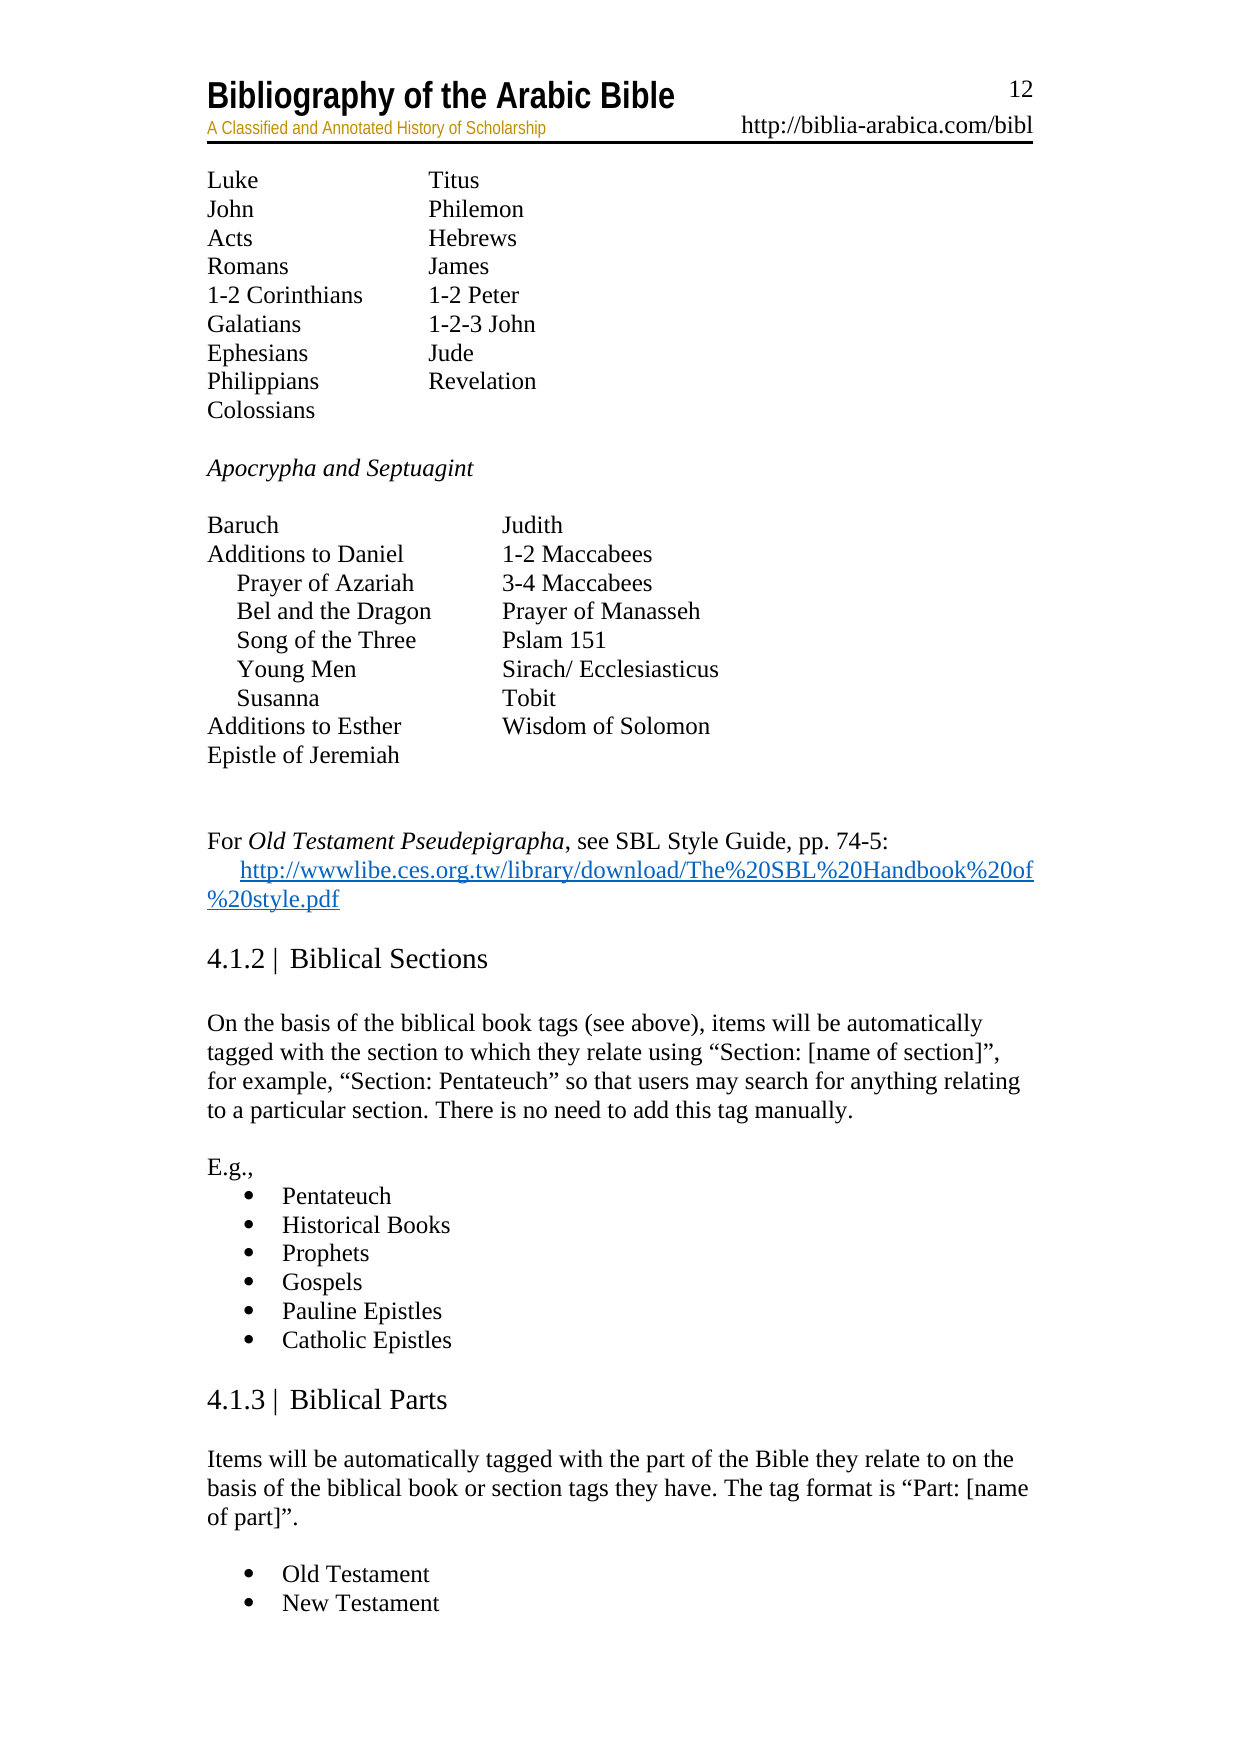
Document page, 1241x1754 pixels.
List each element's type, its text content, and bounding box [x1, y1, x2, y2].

text 1-2 Corinthians 1-2 Peter [207, 280, 1033, 309]
list Prophets [244, 1238, 1033, 1267]
text http://wwwlibe.ces.org.tw/library/download/The%20SBL%20Handbook%20of%20style.pdf [207, 855, 1033, 913]
list Old Testament [244, 1559, 1033, 1588]
text Acts Hebrews [207, 223, 1033, 251]
text Items will be automatically tagged with the part of the Bible they relate to on the basis of the biblical book or section tags they have. The tag format is “Part: [name of part]”. [207, 1444, 1033, 1559]
text Additions to Daniel 1-2 Maccabees [207, 539, 1033, 568]
text Philippians Revelation [207, 366, 1033, 395]
text Luke Titus [207, 165, 1033, 194]
text E.g., [207, 1152, 1033, 1181]
text Prayer of Azariah 3-4 Maccabees [236, 568, 1033, 596]
list Gospels [244, 1267, 1033, 1296]
text Galatians 1-2-3 John [207, 309, 1033, 338]
subtitle Biblical Parts [0, 1382, 1033, 1416]
subtitle Biblical Sections [0, 941, 1033, 975]
text For Old Testament Pseudepigrapha, see SBL Style Guide, pp. 74-5: [207, 826, 1033, 855]
text Romans James [207, 251, 1033, 280]
list Catholic Epistles [244, 1325, 1033, 1353]
text Ephesians Jude [207, 338, 1033, 366]
text Susanna Tobit [236, 683, 1033, 711]
text Colossians [207, 395, 1033, 424]
list Historical Books [244, 1210, 1033, 1238]
text Song of the Three Pslam 151 [236, 625, 1033, 654]
text Young Men Sirach/ Ecclesiasticus [236, 654, 1033, 683]
text Epistle of Jeremiah [207, 740, 1033, 769]
text Baruch Judith [207, 510, 1033, 539]
list Pauline Epistles [244, 1296, 1033, 1325]
text Apocrypha and Septuagint [207, 453, 1033, 481]
text Additions to Esther Wisdom of Solomon [207, 711, 1033, 740]
text On the basis of the biblical book tags (see above), items will be automatically tagged with the section to which they relate using “Section: [name of section]”, for example, “Section: Pentateuch” so that users may search for anything relating to a particular section. There is no need to add this tag manually. [207, 1008, 1033, 1123]
text John Philemon [207, 194, 1033, 223]
text Bel and the Dragon Prayer of Manasseh [236, 596, 1033, 625]
list New Testament [244, 1588, 1033, 1617]
list Pentateuch [244, 1181, 1033, 1210]
